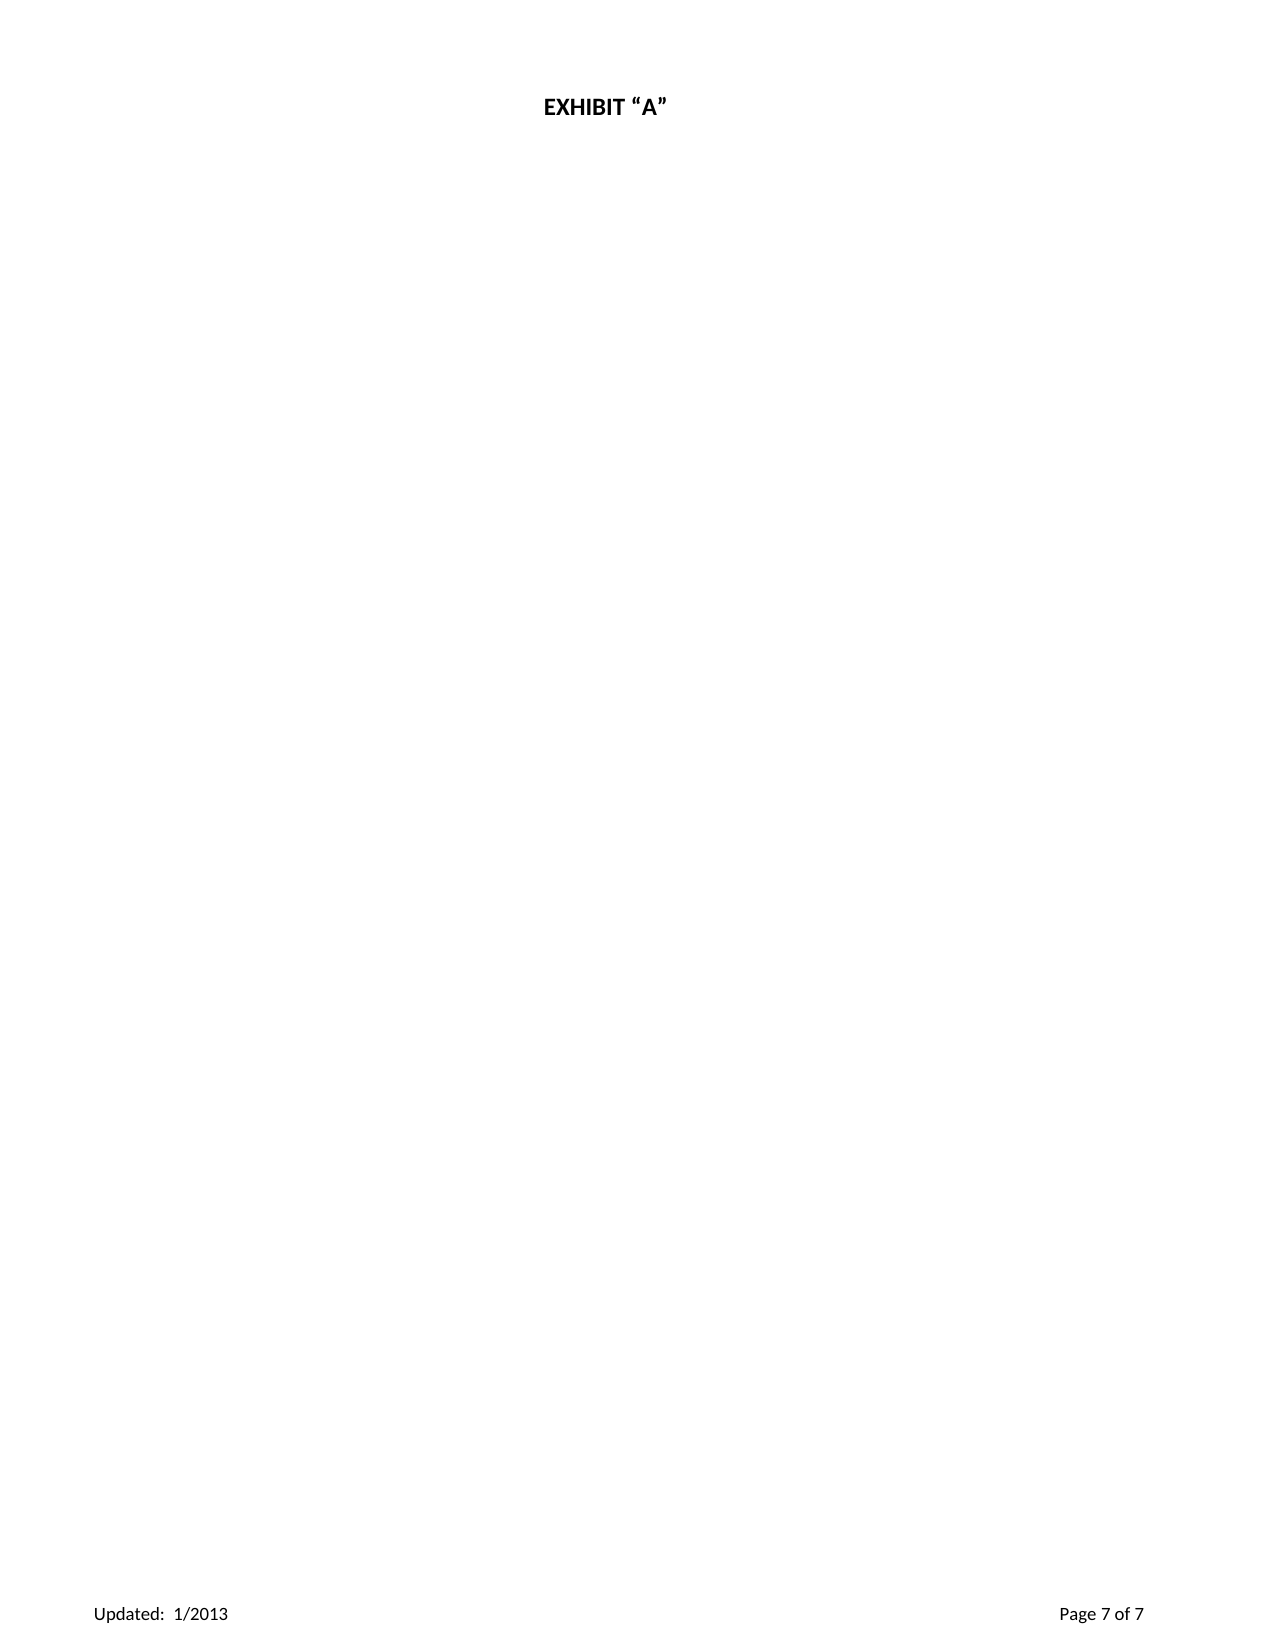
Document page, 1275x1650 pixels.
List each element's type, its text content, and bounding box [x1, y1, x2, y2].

text EXHIBIT “A” [469, 91, 1200, 122]
